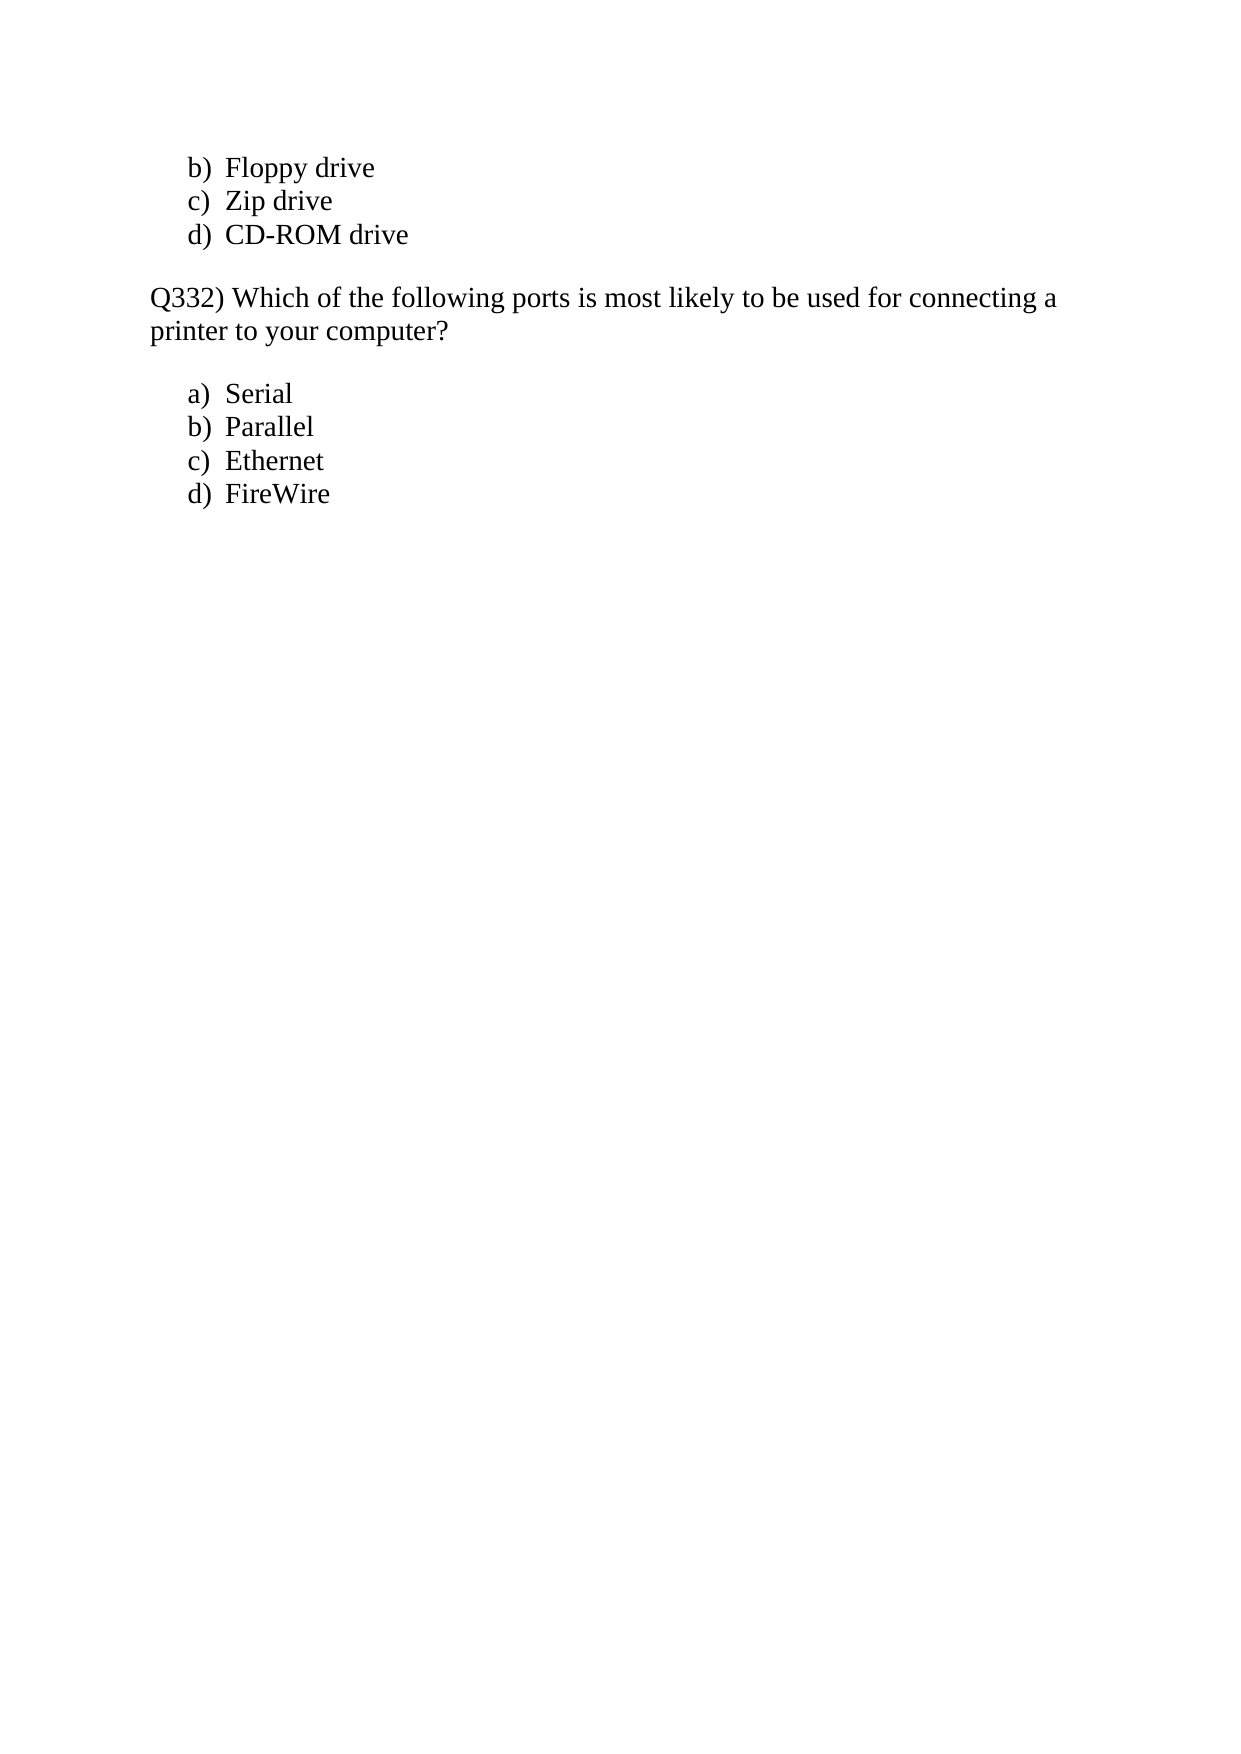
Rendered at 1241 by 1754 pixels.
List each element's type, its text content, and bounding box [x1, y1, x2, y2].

list Serial [187, 376, 1090, 409]
list Zip drive [187, 183, 1090, 217]
list FireWire [187, 477, 1090, 510]
list Parallel [187, 409, 1090, 443]
list Ethernet [187, 443, 1090, 477]
list Floppy drive [187, 150, 1090, 183]
text Q332) Which of the following ports is most likely to be used for connecting a printer to your computer? [150, 280, 1090, 347]
list CD-ROM drive [187, 217, 1090, 251]
